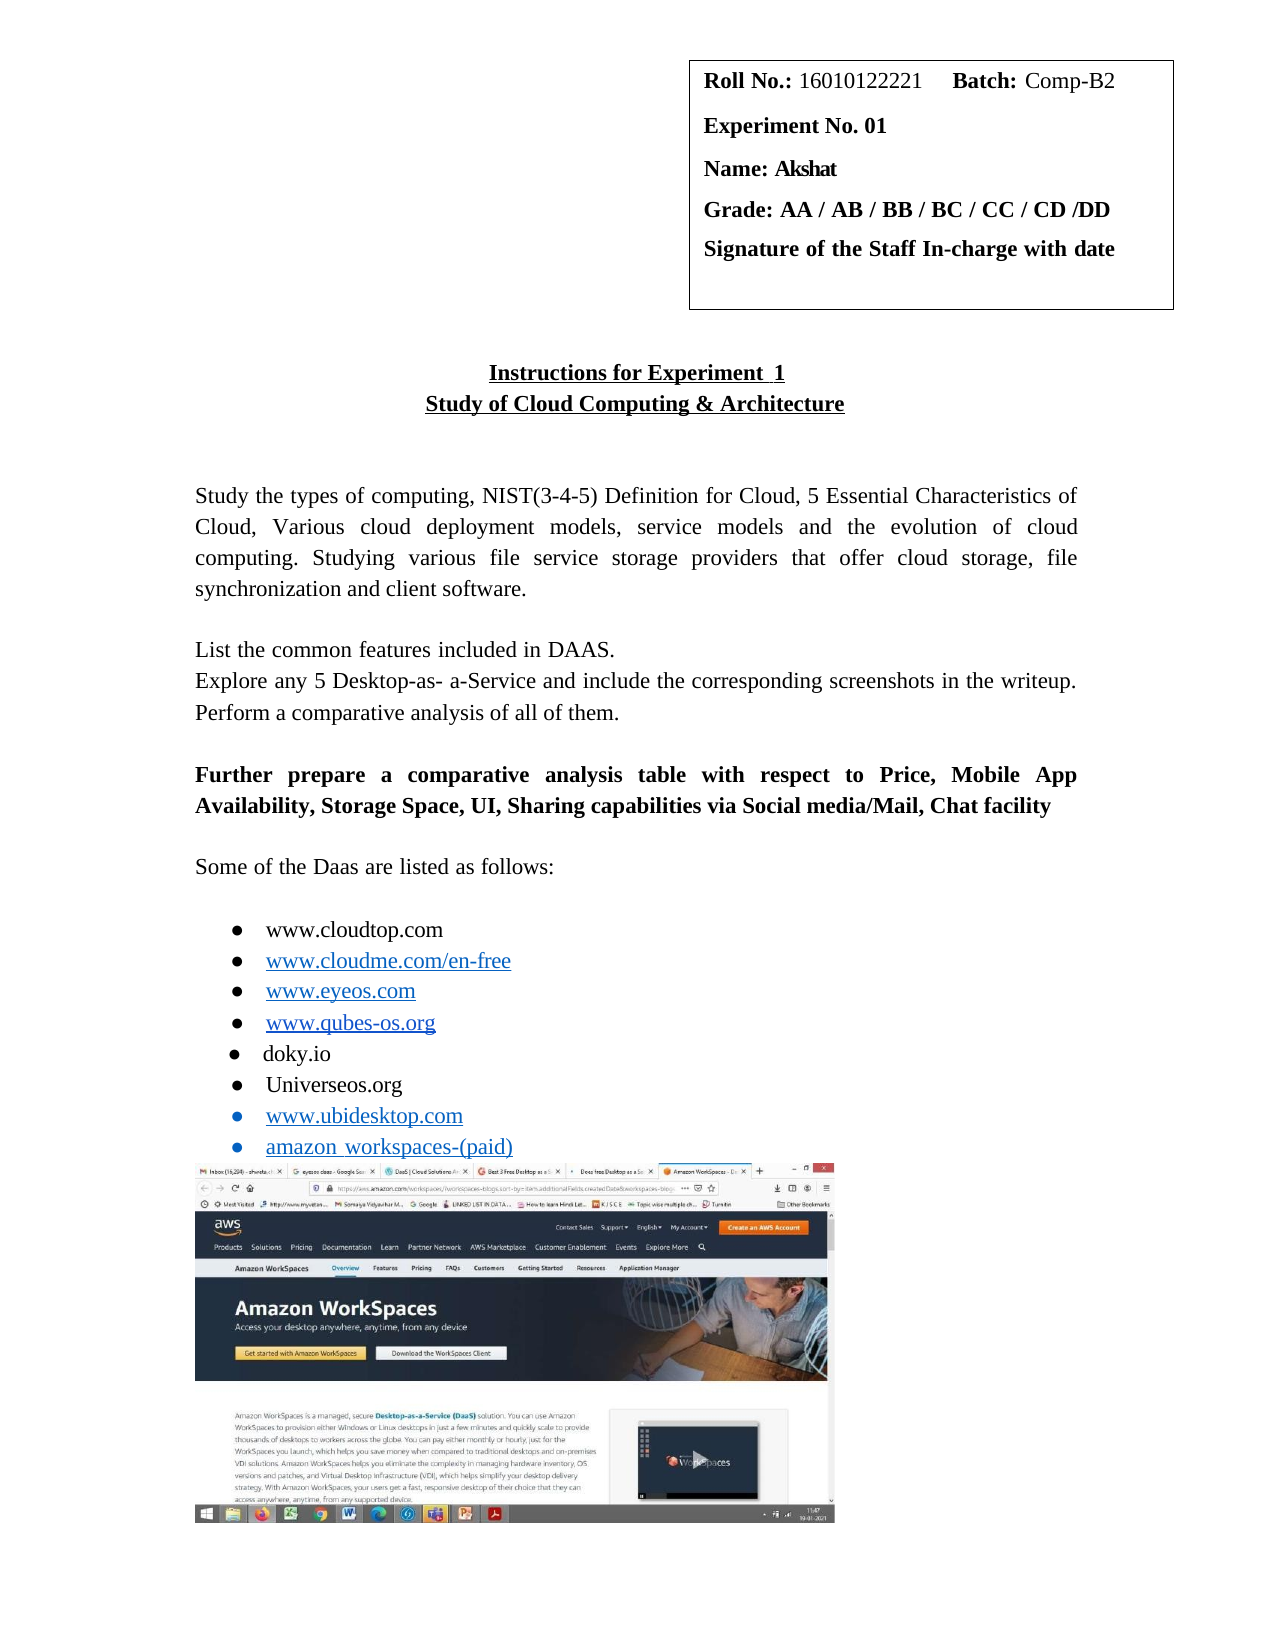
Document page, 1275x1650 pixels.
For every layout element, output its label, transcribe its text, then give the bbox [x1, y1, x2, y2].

text List the common features included in DAAS. [195, 637, 1200, 663]
subtitle Further prepare a comparative analysis table with respect to Price, Mobile App Availability, Storage Space, UI, Sharing capabilities via Social media/Mail, Chat facility [195, 761, 1078, 818]
text Some of the Daas are listed as follows: [195, 853, 1200, 880]
text Instructions for Experiment 1 Study of Cloud Computing & Architecture [425, 359, 849, 416]
picture [195, 1163, 835, 1523]
list www.eyeos.com [230, 977, 1200, 1004]
list www.cloudtop.com [230, 916, 1200, 942]
list Universeos.org [230, 1071, 1200, 1097]
list doky.io [227, 1040, 1200, 1066]
list www.cloudme.com/en-free [230, 947, 1200, 973]
text Explore any 5 Desktop-as- a-Service and include the corresponding screenshots in the writeup. Perform a comparative analysis of all of them. [195, 667, 1078, 725]
list www.ubidesktop.com [230, 1102, 1200, 1128]
text Study the types of computing, NIST(3-4-5) Definition for Cloud, 5 Essential Characteristics of Cloud, Various cloud deployment models, service models and the evolution of cloud computing. Studying various file service storage providers that offer cloud storage, file synchronization and client software. [195, 482, 1079, 601]
list amazon workspaces-(paid) [230, 1133, 1200, 1159]
list www.qubes-os.org [230, 1009, 1200, 1035]
